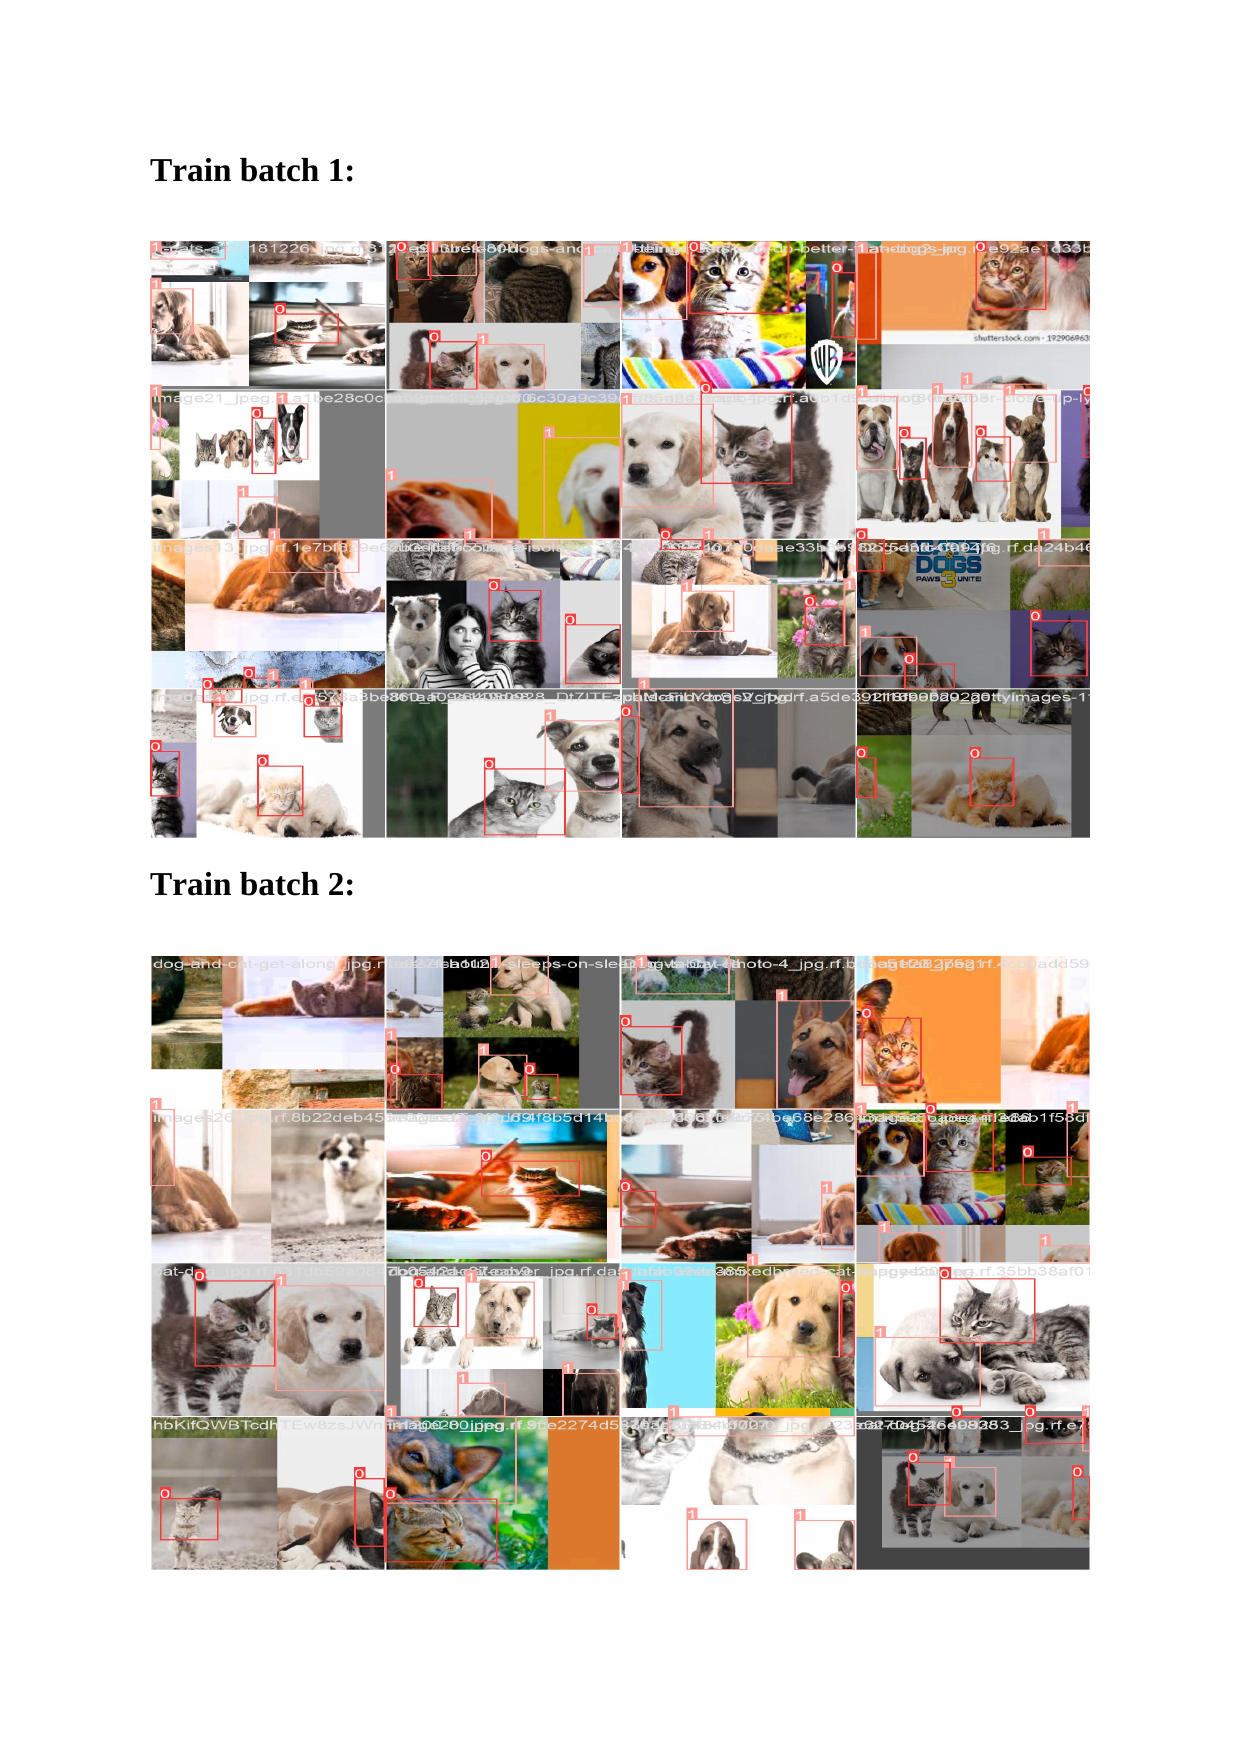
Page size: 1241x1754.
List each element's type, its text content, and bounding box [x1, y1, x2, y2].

picture [150, 955, 1090, 1570]
picture [150, 241, 1090, 838]
text Train batch 1: [150, 150, 1090, 188]
text Train batch 2: [150, 864, 1090, 902]
